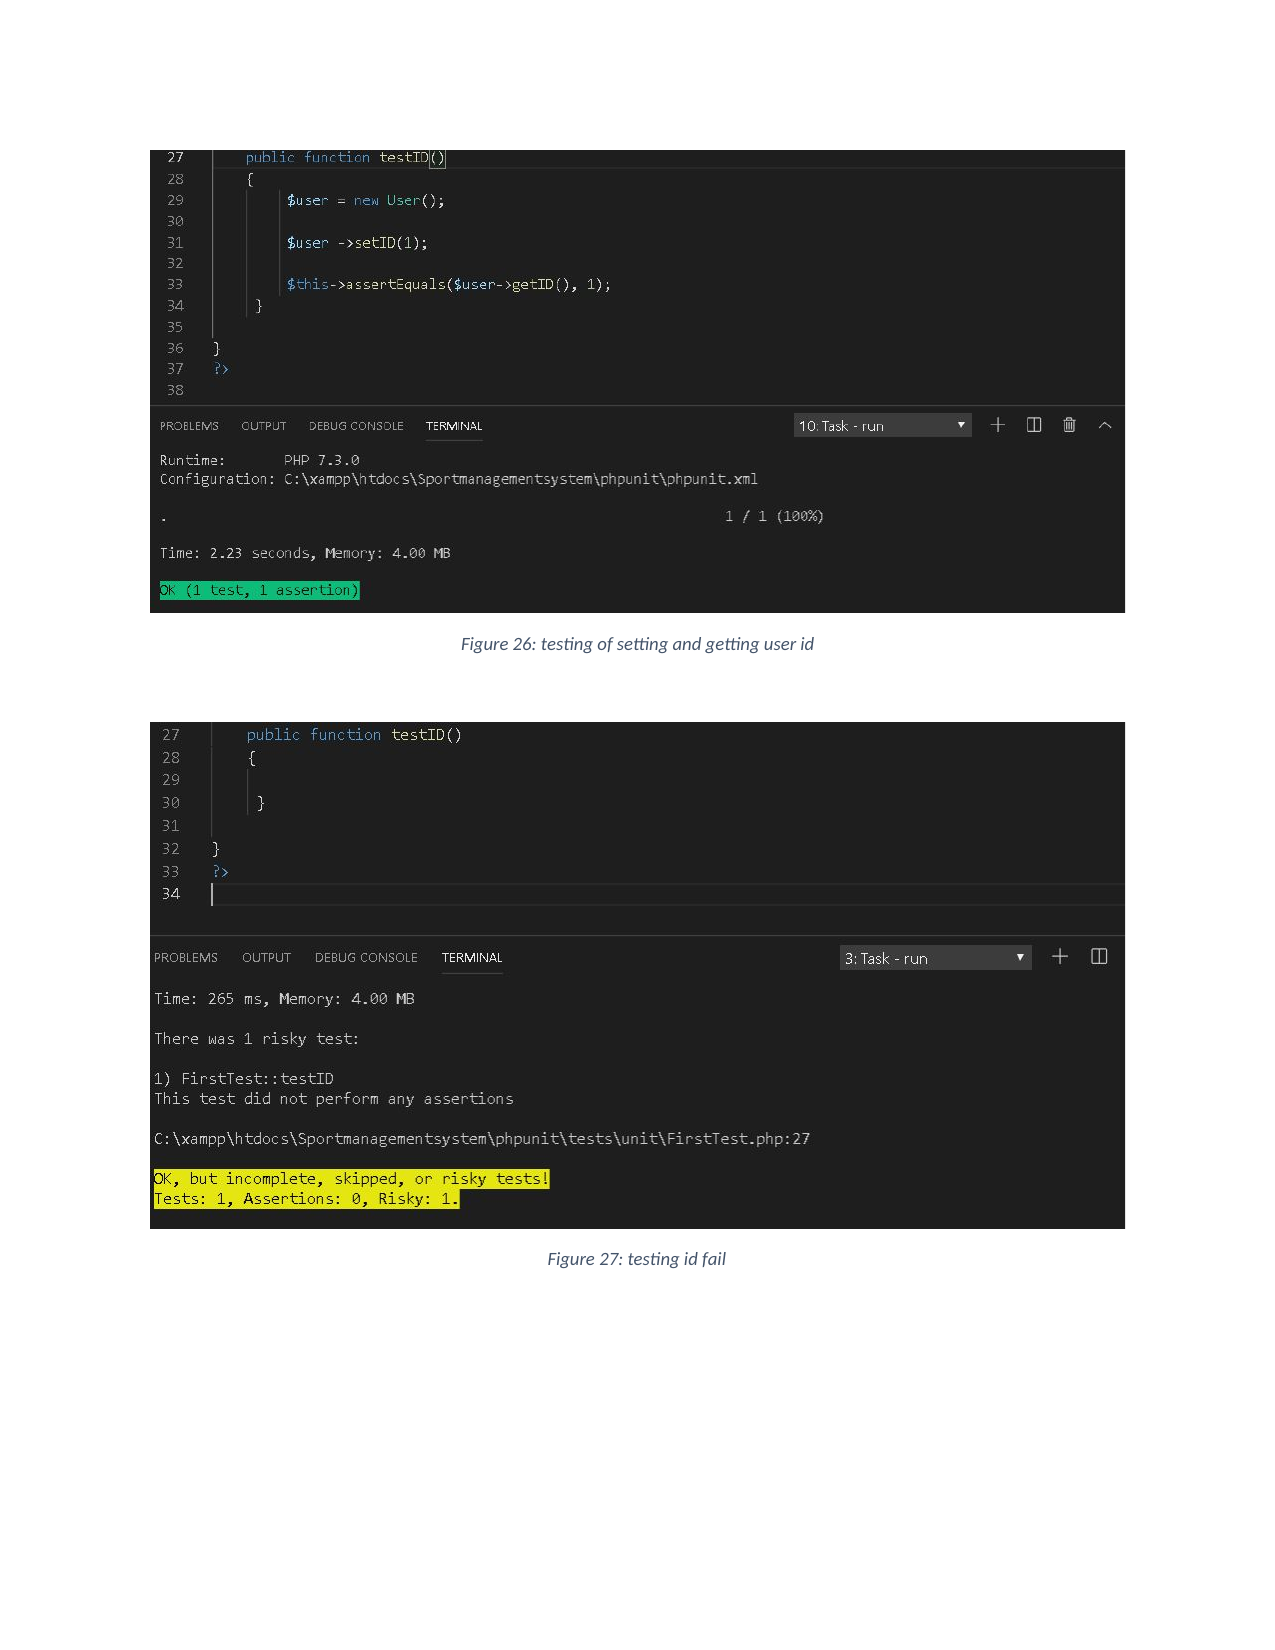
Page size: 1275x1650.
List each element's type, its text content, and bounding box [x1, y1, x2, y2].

picture [150, 722, 1125, 1229]
picture [150, 150, 1125, 613]
